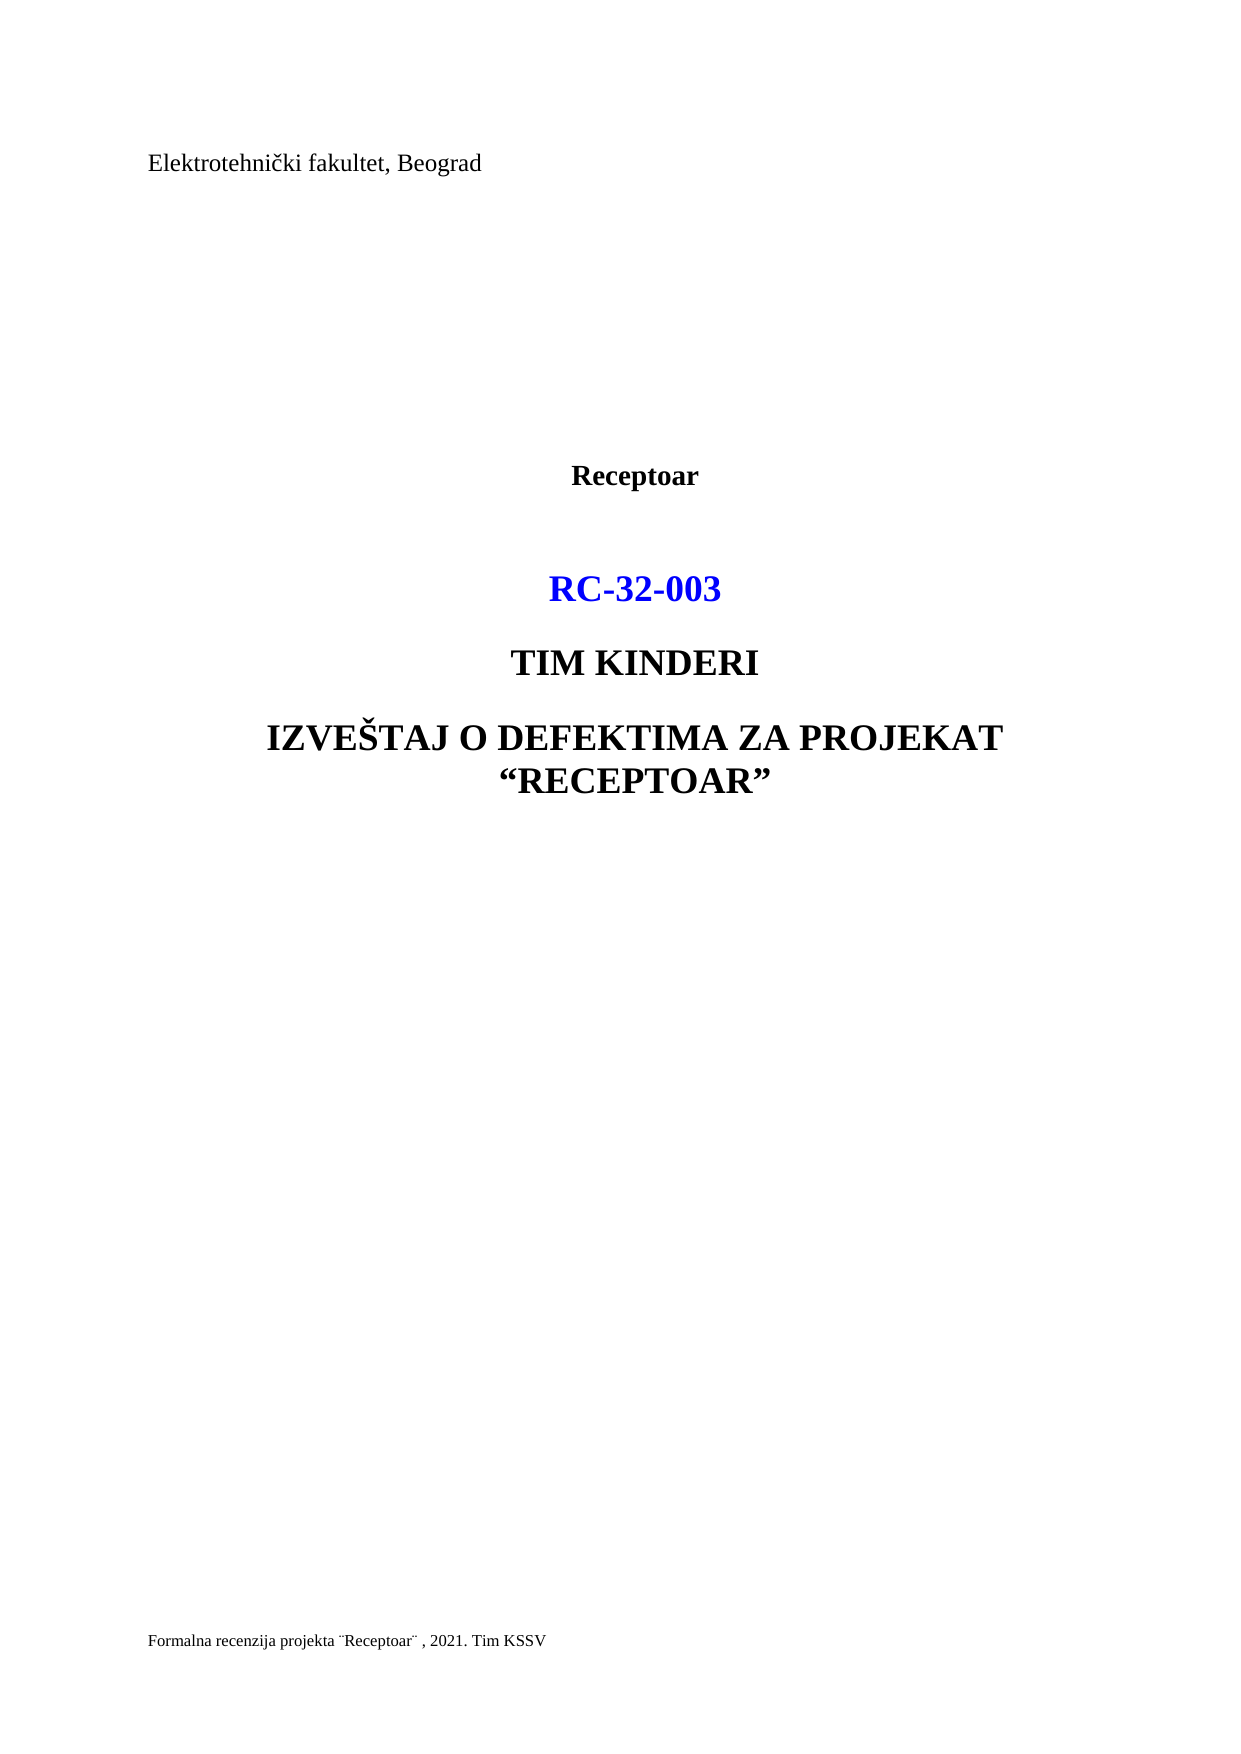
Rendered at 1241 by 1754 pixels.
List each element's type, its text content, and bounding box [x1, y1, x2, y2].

text Receptoar [148, 458, 1122, 492]
text Elektrotehnički fakultet, Beograd [148, 148, 1122, 176]
title TIM Kinderi [148, 641, 1122, 684]
title izveŠtaj o defektima za PROJEKAT “Receptoar” [148, 715, 1122, 801]
title RC-32-003 [148, 566, 1122, 609]
